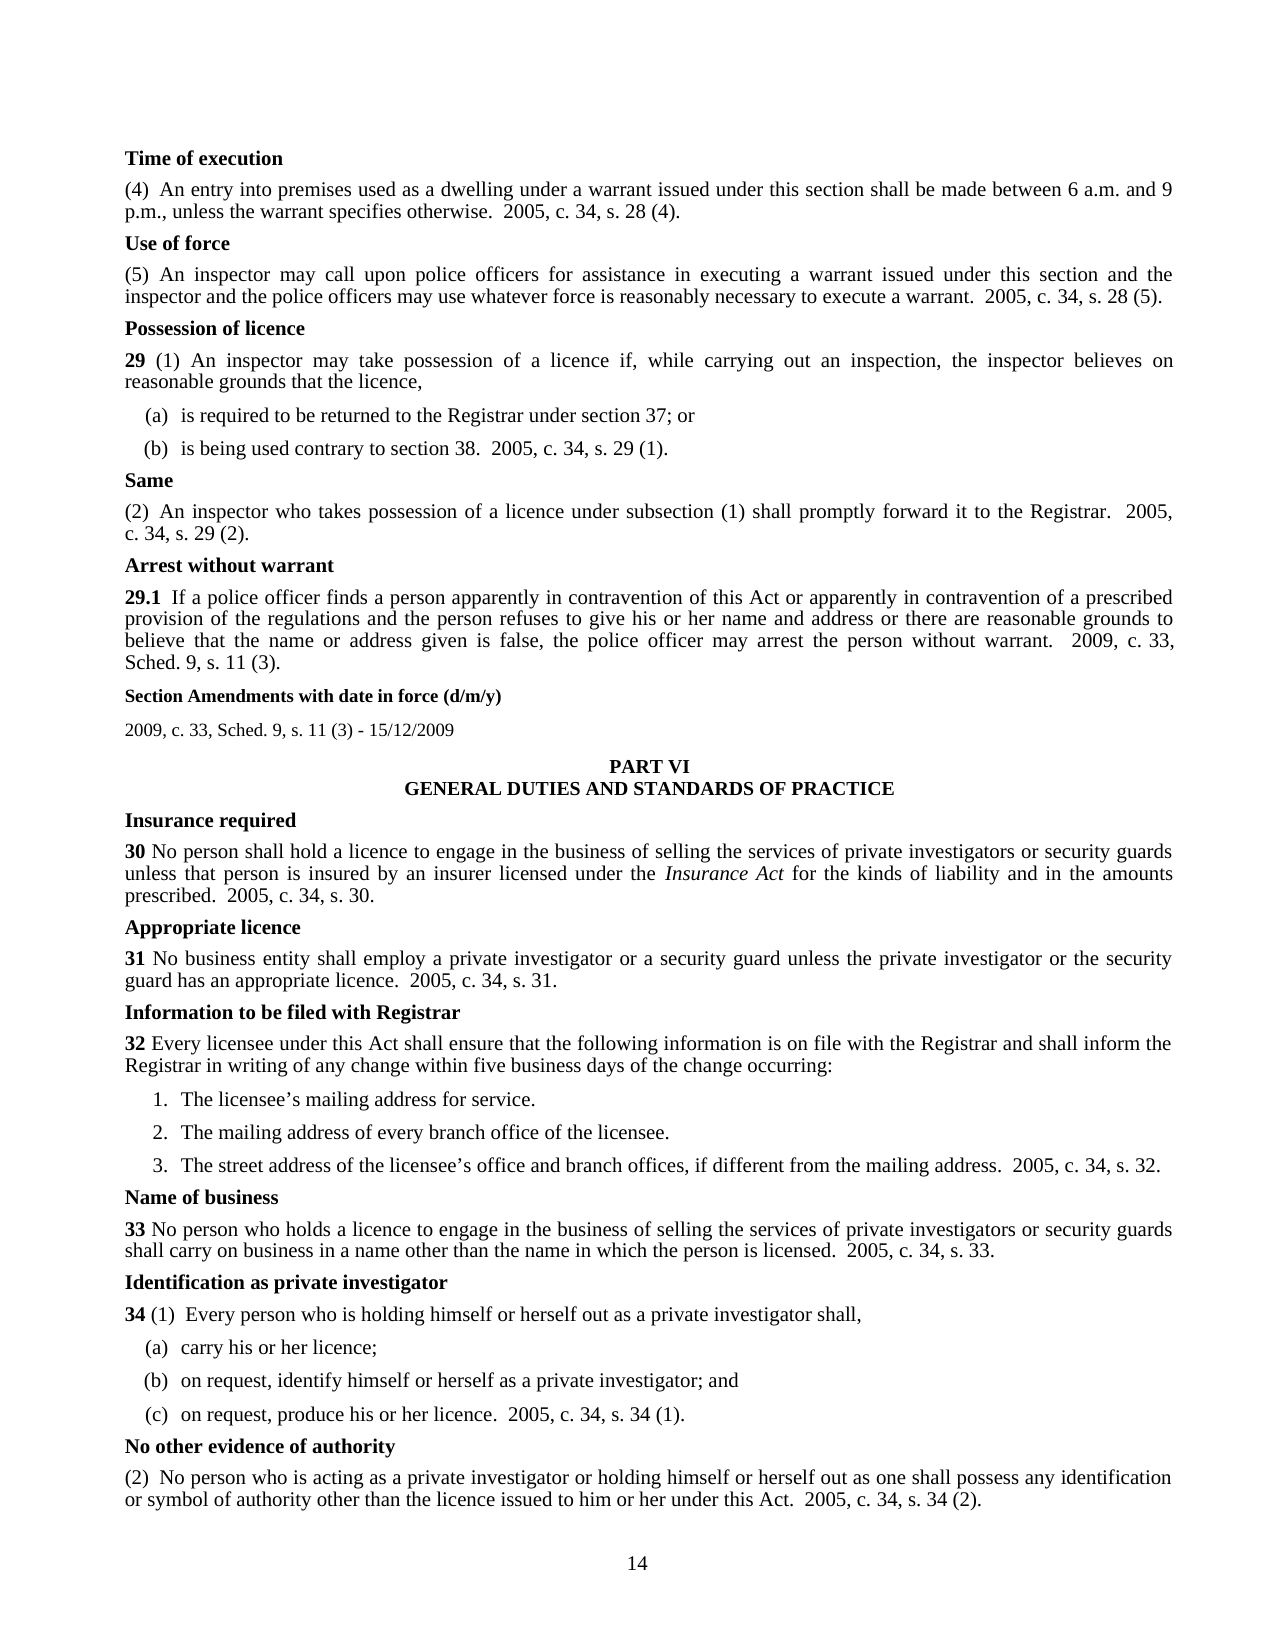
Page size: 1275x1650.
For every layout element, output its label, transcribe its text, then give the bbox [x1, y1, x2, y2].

text 30 No person shall hold a licence to engage in the business of selling the services of private investigators or security guards unless that person is insured by an insurer licensed under the Insurance Act for the kinds of liability and in the amounts prescribed. 2005, c. 34, s. 30. [124, 841, 1174, 907]
text Name of business [124, 1189, 1174, 1208]
text (5) An inspector may call upon police officers for assistance in executing a warrant issued under this section and the inspector and the police officers may use whatever force is reasonably necessary to execute a warrant. 2005, c. 34, s. 28 (5). [124, 264, 1174, 308]
text 2009, c. 33, Sched. 9, s. 11 (3) - 15/12/2009 [124, 719, 1174, 740]
text (2) An inspector who takes possession of a licence under subsection (1) shall promptly forward it to the Registrar. 2005, c. 34, s. 29 (2). [124, 501, 1174, 545]
text (4) An entry into premises used as a dwelling under a warrant issued under this section shall be made between 6 a.m. and 9 p.m., unless the warrant specifies otherwise. 2005, c. 34, s. 28 (4). [124, 179, 1174, 223]
text (a) is required to be returned to the Registrar under section 37; or [124, 405, 1174, 426]
text Insurance required [124, 812, 1174, 831]
text 3. The street address of the licensee’s office and branch offices, if different from the mailing address. 2005, c. 34, s. 32. [124, 1155, 1174, 1177]
text (b) is being used contrary to section 38. 2005, c. 34, s. 29 (1). [124, 438, 1174, 460]
text 34 (1) Every person who is holding himself or herself out as a private investigator shall, [124, 1304, 1174, 1326]
text Information to be filed with Registrar [124, 1004, 1174, 1023]
text No other evidence of authority [124, 1438, 1174, 1457]
text Part VI General duties and standards of practice [124, 756, 1174, 799]
text Possession of licence [124, 320, 1174, 339]
text Use of force [124, 235, 1174, 254]
text Time of execution [124, 150, 1174, 169]
text 33 No person who holds a licence to engage in the business of selling the services of private investigators or security guards shall carry on business in a name other than the name in which the person is licensed. 2005, c. 34, s. 33. [124, 1219, 1174, 1262]
text 1. The licensee’s mailing address for service. [124, 1088, 1174, 1110]
text 2. The mailing address of every branch office of the licensee. [124, 1122, 1174, 1144]
text 29 (1) An inspector may take possession of a licence if, while carrying out an inspection, the inspector believes on reasonable grounds that the licence, [124, 349, 1174, 393]
text (b) on request, identify himself or herself as a private investigator; and [124, 1371, 1174, 1392]
text Appropriate licence [124, 919, 1174, 938]
text 31 No business entity shall employ a private investigator or a security guard unless the private investigator or the security guard has an appropriate licence. 2005, c. 34, s. 31. [124, 948, 1174, 992]
text Same [124, 472, 1174, 491]
text Section Amendments with date in force (d/m/y) [124, 685, 1174, 707]
text (c) on request, produce his or her licence. 2005, c. 34, s. 34 (1). [124, 1404, 1174, 1426]
text 29.1 If a police officer finds a person apparently in contravention of this Act or apparently in contravention of a prescribed provision of the regulations and the person refuses to give his or her name and address or there are reasonable grounds to believe that the name or address given is false, the police officer may arrest the person without warrant. 2009, c. 33, Sched. 9, s. 11 (3). [124, 587, 1174, 674]
text (a) carry his or her licence; [124, 1337, 1174, 1359]
text Arrest without warrant [124, 557, 1174, 576]
text (2) No person who is acting as a private investigator or holding himself or herself out as one shall possess any identification or symbol of authority other than the licence issued to him or her under this Act. 2005, c. 34, s. 34 (2). [124, 1467, 1174, 1511]
text 32 Every licensee under this Act shall ensure that the following information is on file with the Registrar and shall inform the Registrar in writing of any change within five business days of the change occurring: [124, 1033, 1174, 1077]
text Identification as private investigator [124, 1275, 1174, 1293]
